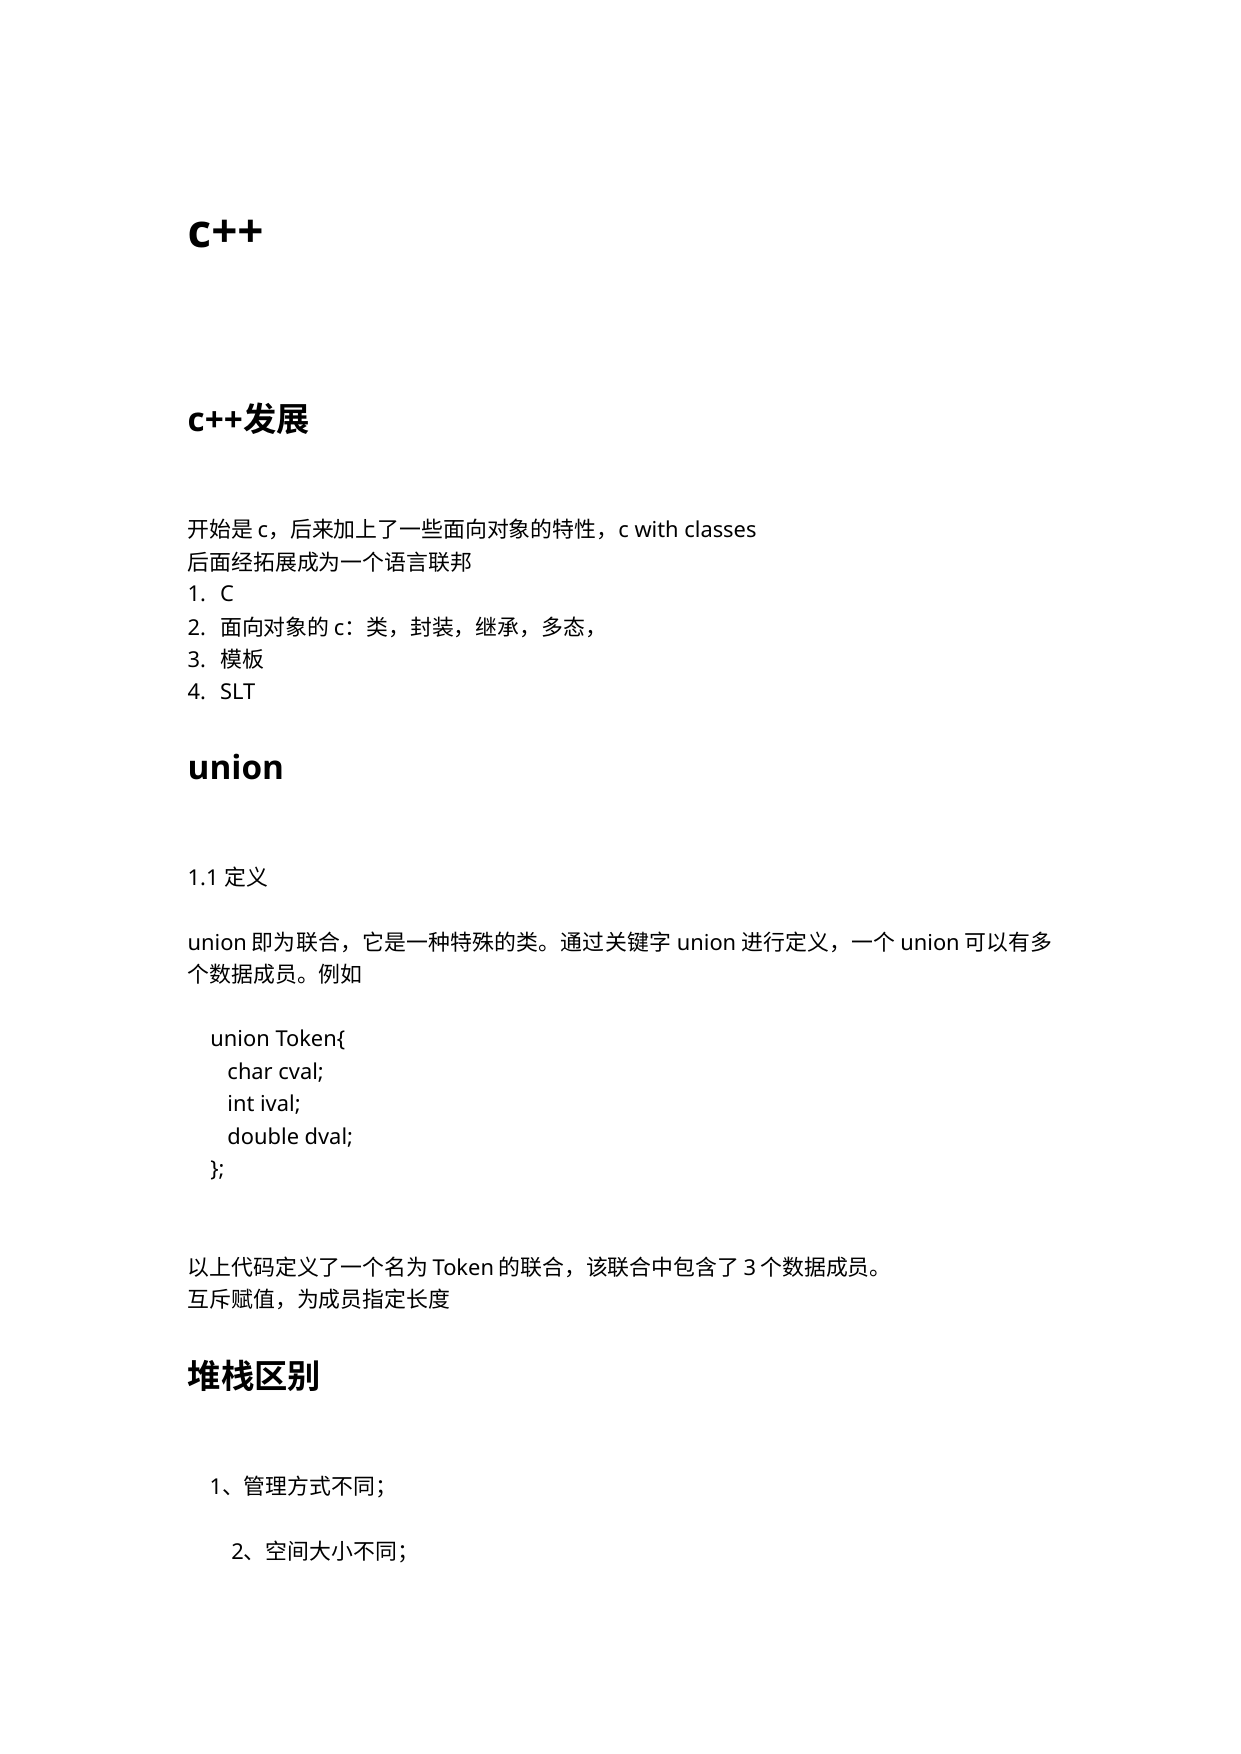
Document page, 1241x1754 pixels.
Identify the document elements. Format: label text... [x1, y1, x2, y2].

list SLT [187, 674, 1053, 707]
text int ival; [187, 1087, 1053, 1119]
subtitle union [187, 734, 1053, 799]
text char cval; [187, 1054, 1053, 1087]
text 2、空间大小不同； [187, 1534, 1053, 1566]
text }; [187, 1152, 1053, 1184]
text double dval; [187, 1119, 1053, 1152]
text 后面经拓展成为一个语言联邦 [187, 544, 1053, 577]
text 以上代码定义了一个名为Token的联合，该联合中包含了3个数据成员。 [187, 1249, 1053, 1282]
text 互斥赋值，为成员指定长度 [187, 1282, 1053, 1314]
text union即为联合，它是一种特殊的类。通过关键字union进行定义，一个union可以有多个数据成员。例如 [187, 924, 1053, 989]
list 模板 [187, 642, 1053, 674]
text 开始是c，后来加上了一些面向对象的特性，c with classes [187, 512, 1053, 544]
list C [187, 577, 1053, 609]
text 1、管理方式不同； [187, 1469, 1053, 1501]
list 面向对象的c：类，封装，继承，多态， [187, 609, 1053, 642]
subtitle c++发展 [187, 385, 1053, 450]
text union Token{ [187, 1022, 1053, 1054]
subtitle 堆栈区别 [187, 1341, 1053, 1406]
subtitle c++ [187, 197, 1053, 262]
text 1.1 定义 [187, 859, 1053, 892]
